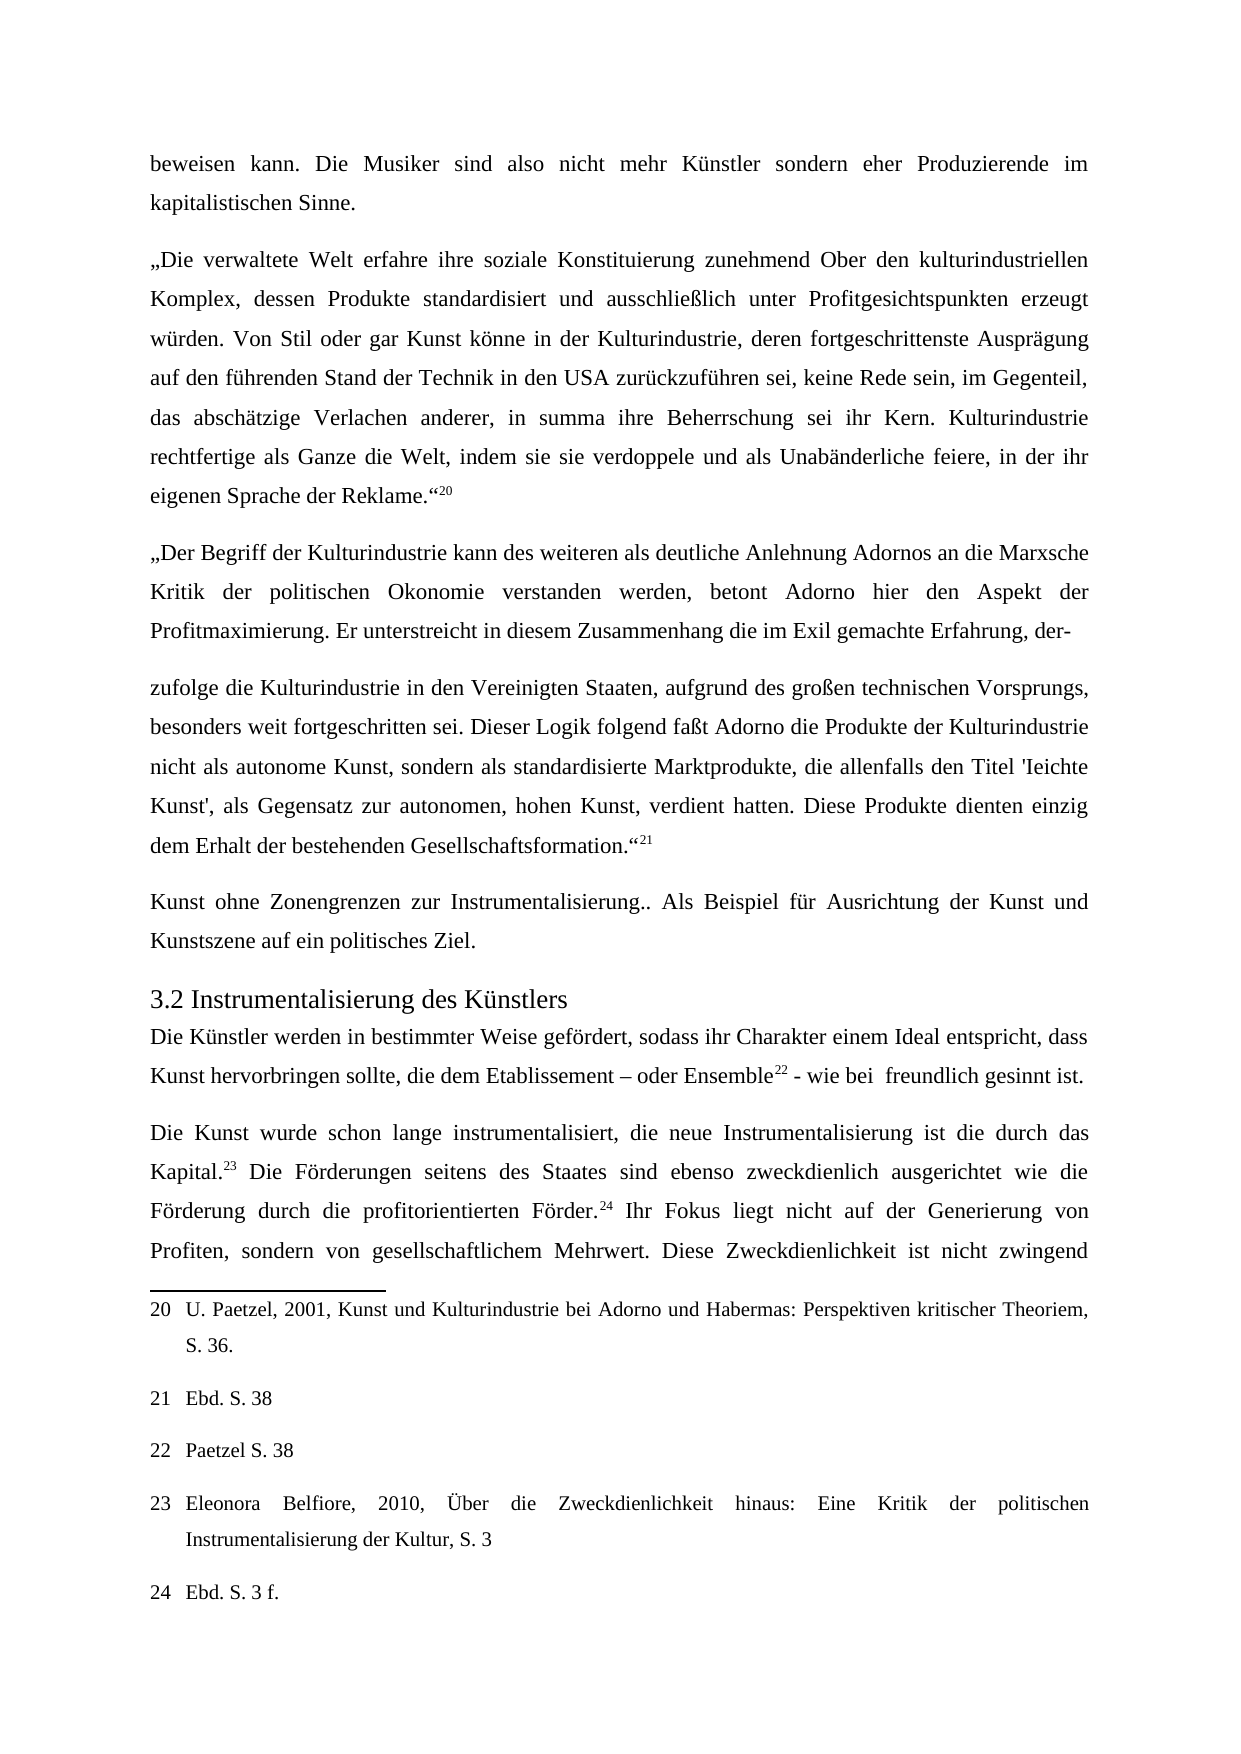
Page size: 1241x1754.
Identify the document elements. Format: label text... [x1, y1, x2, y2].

text „Der Begriff der Kulturindustrie kann des weiteren als deutliche Anlehnung Adornos an die Marxsche Kritik der politischen Okonomie verstanden werden, betont Adorno hier den Aspekt der Profitmaximierung. Er unterstreicht in diesem Zusammenhang die im Exil gemachte Erfahrung, der- [150, 539, 1090, 644]
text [150, 1118, 1090, 1263]
text Kunst ohne Zonengrenzen zur Instrumentalisierung.. Als Beispiel für Ausrichtung der Kunst und Kunstszene auf ein politisches Ziel. [150, 888, 1090, 954]
subtitle 3.2 Instrumentalisierung des Künstlers [150, 983, 1090, 1014]
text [150, 150, 1090, 216]
text zufolge die Kulturindustrie in den Vereinigten Staaten, aufgrund des großen technischen Vorsprungs, besonders weit fortgeschritten sei. Dieser Logik folgend faßt Adorno die Produkte der Kulturindustrie nicht als autonome Kunst, sondern als standardisierte Marktprodukte, die allenfalls den Titel 'Ieichte Kunst', als Gegensatz zur autonomen, hohen Kunst, verdient hatten. Diese Produkte dienten einzig dem Erhalt der bestehenden Gesellschaftsformation.“ [150, 674, 1090, 858]
text Die Künstler werden in bestimmter Weise gefördert, sodass ihr Charakter einem Ideal entspricht, dass Kunst hervorbringen sollte, die dem Etablissement – oder Ensemble - wie bei freundlich gesinnt ist. [150, 1023, 1090, 1089]
text „Die verwaltete Welt erfahre ihre soziale Konstituierung zunehmend Ober den kulturindustriellen Komplex, dessen Produkte standardisiert und ausschließlich unter Profitgesichtspunkten erzeugt würden. Von Stil oder gar Kunst könne in der Kulturindustrie, deren fortgeschrittenste Ausprägung auf den führenden Stand der Technik in den USA zurückzuführen sei, keine Rede sein, im Gegenteil, das abschätzige Verlachen anderer, in summa ihre Beherrschung sei ihr Kern. Kulturindustrie rechtfertige als Ganze die Welt, indem sie sie verdoppele und als Unabänderliche feiere, in der ihr eigenen Sprache der Reklame.“ [150, 246, 1090, 509]
